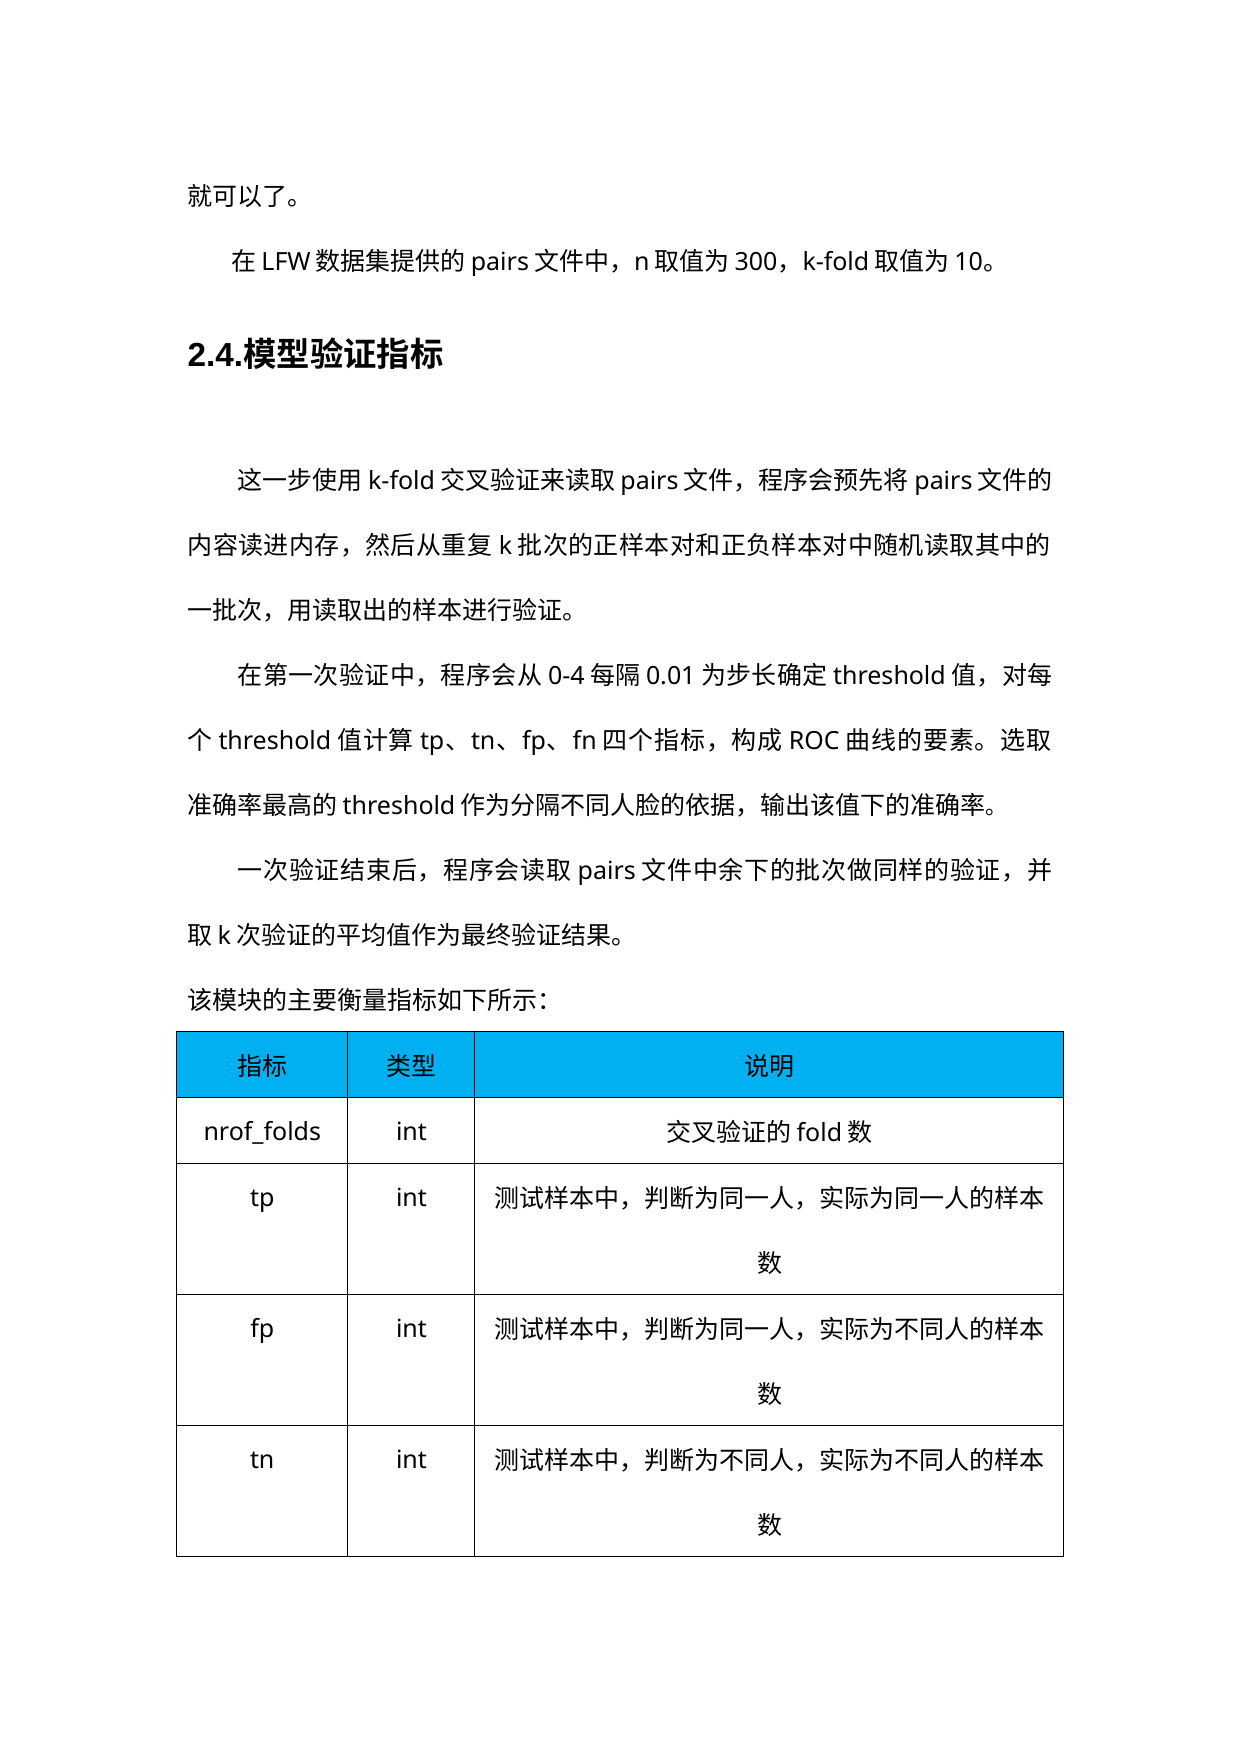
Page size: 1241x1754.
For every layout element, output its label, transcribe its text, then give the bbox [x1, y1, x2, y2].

table_cell nrof_folds [177, 1098, 347, 1163]
table_cell 交叉验证的fold数 [475, 1098, 1063, 1163]
table_cell int [348, 1295, 474, 1425]
table_header 类型 [348, 1032, 474, 1097]
subtitle 2.4.模型验证指标 [187, 319, 1053, 384]
table_cell tn [177, 1426, 347, 1556]
table_cell 测试样本中，判断为不同人，实际为不同人的样本数 [475, 1426, 1063, 1556]
table_cell 测试样本中，判断为同一人，实际为同一人的样本数 [475, 1164, 1063, 1294]
table_cell int [348, 1164, 474, 1294]
table_cell int [348, 1426, 474, 1556]
list 在LFW数据集提供的pairs文件中，n取值为300，k-fold取值为10。 [187, 227, 1053, 292]
text 这一步使用k-fold交叉验证来读取pairs文件，程序会预先将pairs文件的内容读进内存，然后从重复k批次的正样本对和正负样本对中随机读取其中的一批次，用读取出的样本进行验证。 [187, 446, 1053, 641]
table_cell int [348, 1098, 474, 1163]
table_header 指标 [177, 1032, 347, 1097]
text 该模块的主要衡量指标如下所示： [187, 966, 1053, 1031]
table_cell 测试样本中，判断为同一人，实际为不同人的样本数 [475, 1295, 1063, 1425]
table_cell tp [177, 1164, 347, 1294]
text 一次验证结束后，程序会读取pairs文件中余下的批次做同样的验证，并取k次验证的平均值作为最终验证结果。 [187, 836, 1053, 966]
table_cell fp [177, 1295, 347, 1425]
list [187, 162, 1053, 227]
table_header 说明 [475, 1032, 1063, 1097]
text 在第一次验证中，程序会从0-4每隔0.01为步长确定threshold值，对每个threshold值计算tp、tn、fp、fn四个指标，构成ROC曲线的要素。选取准确率最高的threshold作为分隔不同人脸的依据，输出该值下的准确率。 [187, 641, 1053, 836]
